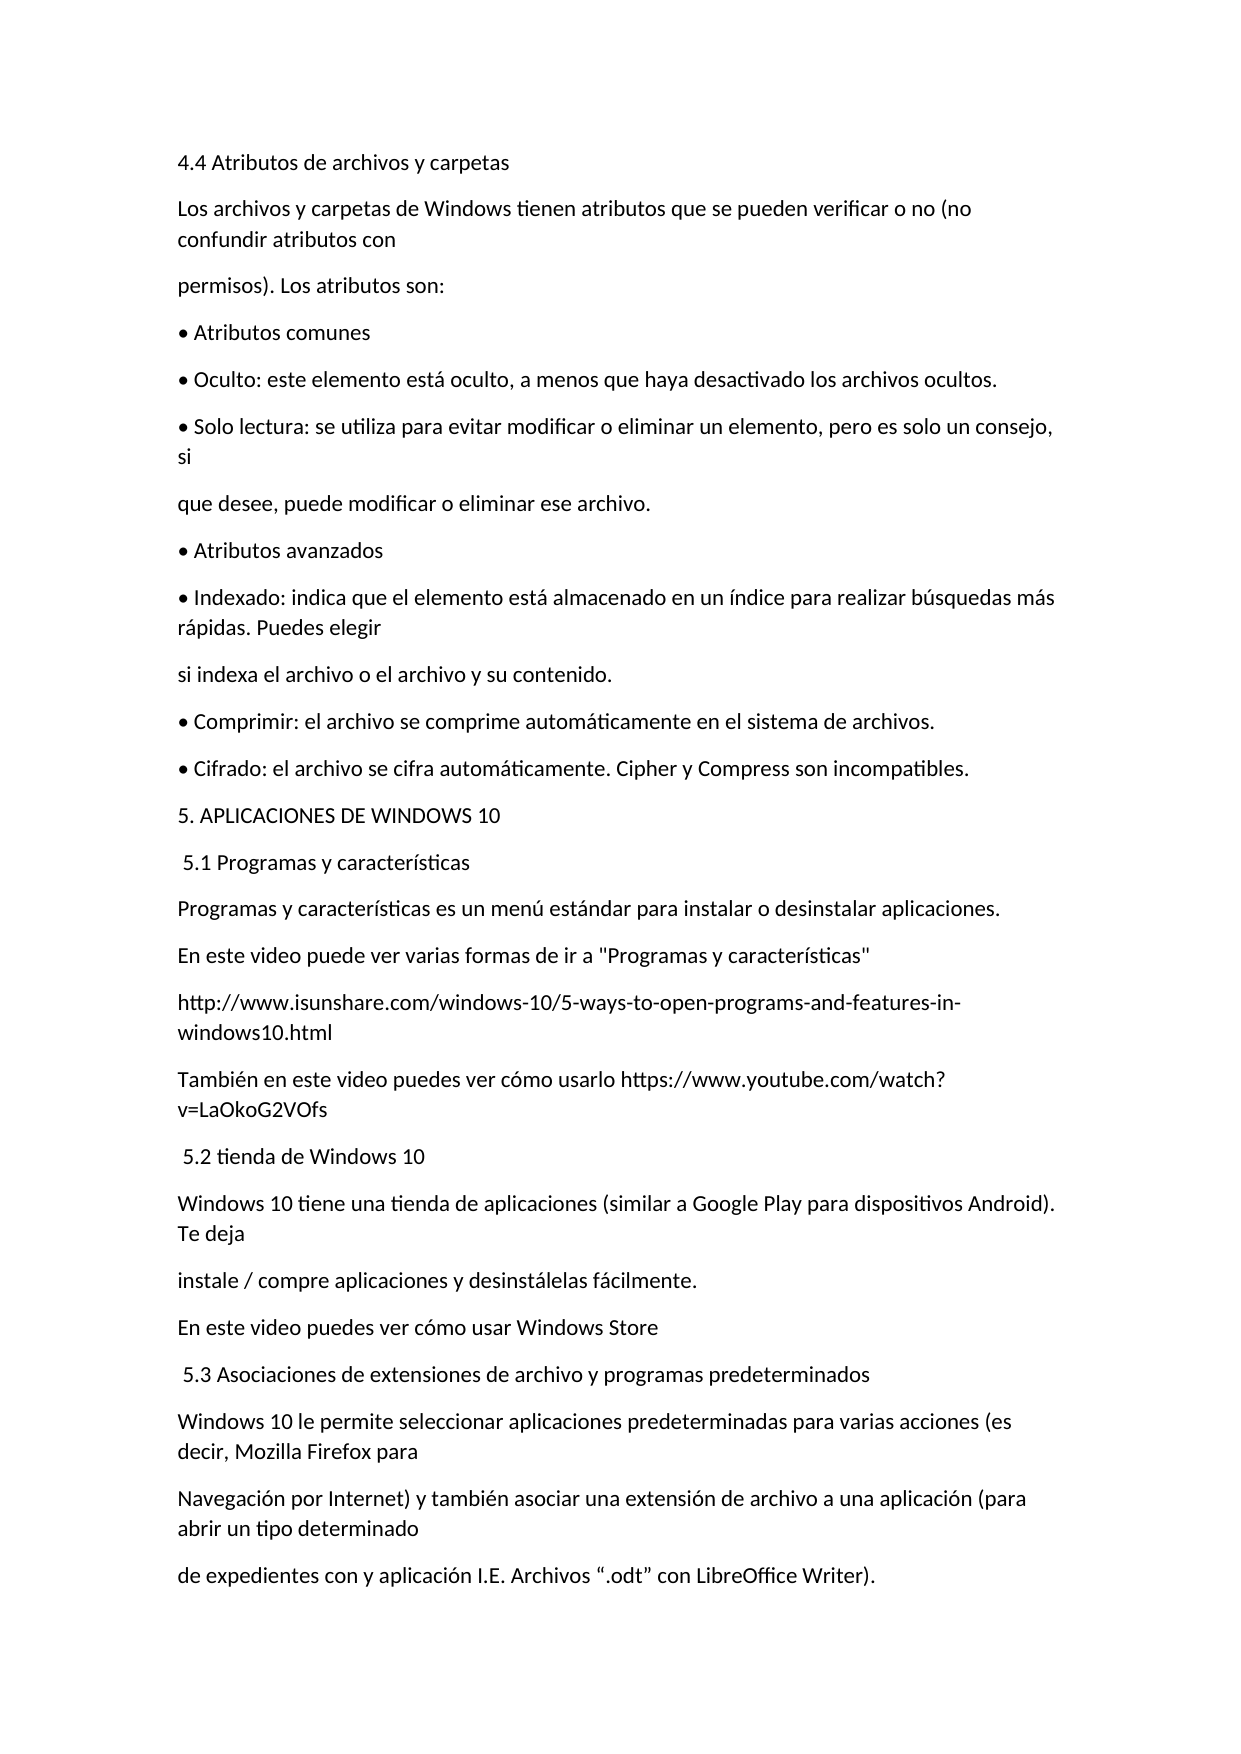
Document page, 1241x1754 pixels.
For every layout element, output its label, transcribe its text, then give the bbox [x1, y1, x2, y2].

text En este video puedes ver cómo usar Windows Store [177, 1313, 1063, 1341]
text 5. APLICACIONES DE WINDOWS 10 [177, 801, 1063, 829]
text 5.2 tienda de Windows 10 [177, 1142, 1063, 1170]
text http://www.isunshare.com/windows-10/5-ways-to-open-programs-and-features-in-windows10.html [177, 988, 1063, 1046]
text • Atributos comunes [177, 318, 1063, 346]
text 5.1 Programas y características [177, 848, 1063, 876]
text • Cifrado: el archivo se cifra automáticamente. Cipher y Compress son incompatibles. [177, 754, 1063, 782]
text Los archivos y carpetas de Windows tienen atributos que se pueden verificar o no (no confundir atributos con [177, 194, 1063, 253]
text si indexa el archivo o el archivo y su contenido. [177, 660, 1063, 688]
text instale / compre aplicaciones y desinstálelas fácilmente. [177, 1266, 1063, 1294]
text permisos). Los atributos son: [177, 272, 1063, 299]
text • Atributos avanzados [177, 536, 1063, 564]
text También en este video puedes ver cómo usarlo https://www.youtube.com/watch?v=LaOkoG2VOfs [177, 1065, 1063, 1123]
text Windows 10 tiene una tienda de aplicaciones (similar a Google Play para dispositivos Android). Te deja [177, 1189, 1063, 1247]
text • Indexado: indica que el elemento está almacenado en un índice para realizar búsquedas más rápidas. Puedes elegir [177, 583, 1063, 641]
text Windows 10 le permite seleccionar aplicaciones predeterminadas para varias acciones (es decir, Mozilla Firefox para [177, 1407, 1063, 1465]
text • Comprimir: el archivo se comprime automáticamente en el sistema de archivos. [177, 707, 1063, 735]
text 5.3 Asociaciones de extensiones de archivo y programas predeterminados [177, 1360, 1063, 1388]
text de expedientes con y aplicación I.E. Archivos “.odt” con LibreOffice Writer). [177, 1561, 1063, 1589]
text 4.4 Atributos de archivos y carpetas [177, 148, 1063, 176]
text • Solo lectura: se utiliza para evitar modificar o eliminar un elemento, pero es solo un consejo, si [177, 412, 1063, 470]
text Programas y características es un menú estándar para instalar o desinstalar aplicaciones. [177, 894, 1063, 922]
text que desee, puede modificar o eliminar ese archivo. [177, 489, 1063, 517]
text En este video puede ver varias formas de ir a "Programas y características" [177, 941, 1063, 969]
text • Oculto: este elemento está oculto, a menos que haya desactivado los archivos ocultos. [177, 365, 1063, 393]
text Navegación por Internet) y también asociar una extensión de archivo a una aplicación (para abrir un tipo determinado [177, 1484, 1063, 1542]
